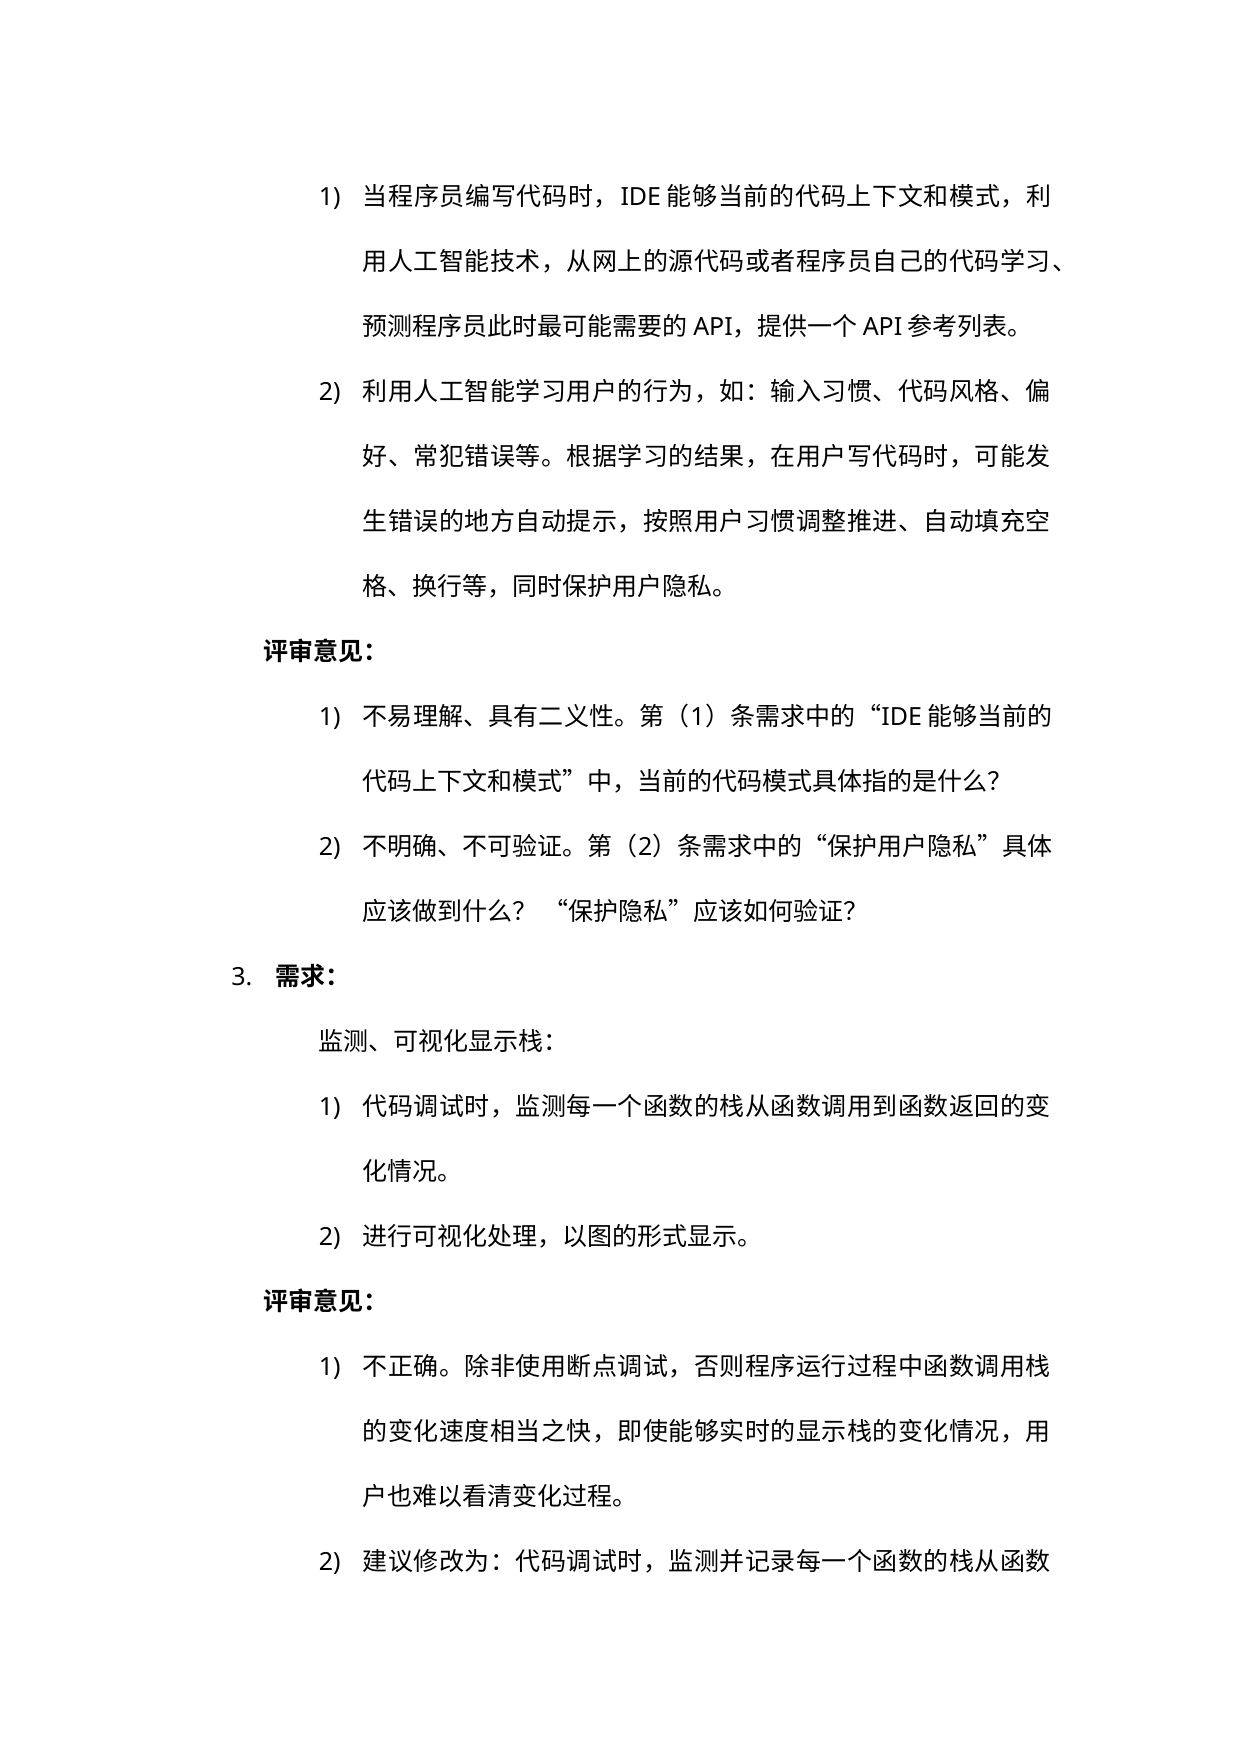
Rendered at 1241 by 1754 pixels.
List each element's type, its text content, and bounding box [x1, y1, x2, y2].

text 评审意见： [187, 617, 1053, 682]
list 进行可视化处理，以图的形式显示。 [319, 1202, 1053, 1267]
list 不正确。除非使用断点调试，否则程序运行过程中函数调用栈的变化速度相当之快，即使能够实时的显示栈的变化情况，用户也难以看清变化过程。 [319, 1332, 1053, 1527]
list 代码调试时，监测每一个函数的栈从函数调用到函数返回的变化情况。 [319, 1072, 1053, 1202]
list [319, 1527, 1053, 1592]
list 不易理解、具有二义性。第（1）条需求中的“IDE能够当前的代码上下文和模式”中，当前的代码模式具体指的是什么？ [319, 682, 1053, 812]
text 评审意见： [187, 1267, 1053, 1332]
list 需求： [231, 942, 1053, 1007]
list 当程序员编写代码时，IDE能够当前的代码上下文和模式，利用人工智能技术，从网上的源代码或者程序员自己的代码学习、预测程序员此时最可能需要的 API，提供一个API参考列表。 [319, 162, 1053, 357]
list 不明确、不可验证。第（2）条需求中的“保护用户隐私”具体应该做到什么？ “保护隐私”应该如何验证？ [319, 812, 1053, 942]
list 利用人工智能学习用户的行为，如：输入习惯、代码风格、偏好、常犯错误等。根据学习的结果，在用户写代码时，可能发生错误的地方自动提示，按照用户习惯调整推进、自动填充空格、换行等，同时保护用户隐私。 [319, 357, 1053, 617]
list 监测、可视化显示栈： [319, 1007, 1053, 1072]
